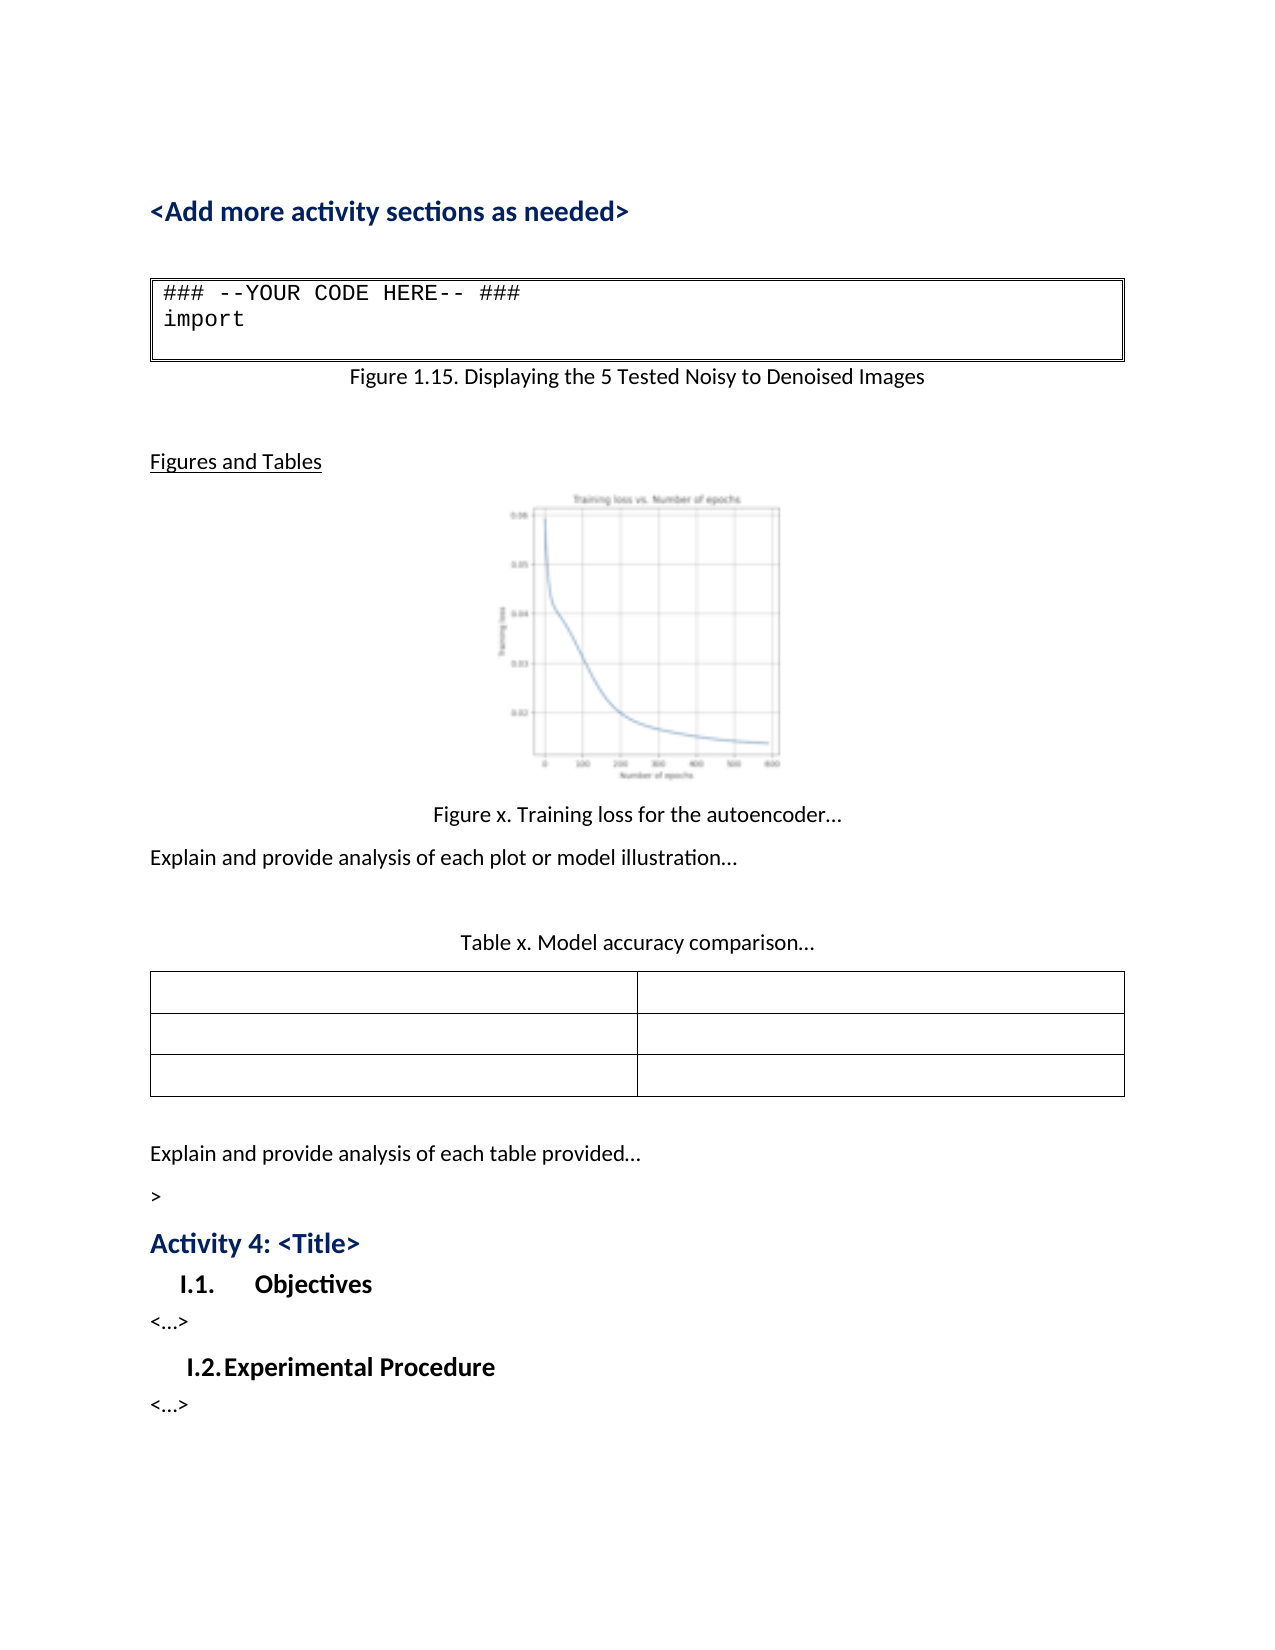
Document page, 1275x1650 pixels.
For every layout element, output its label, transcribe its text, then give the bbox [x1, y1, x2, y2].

table_header [638, 972, 1124, 1013]
subtitle Activity 4: <Title> [150, 1225, 1125, 1261]
text Explain and provide analysis of each table provided… [150, 1139, 1125, 1167]
picture [494, 490, 781, 786]
subtitle <Add more activity sections as needed> [150, 193, 1125, 228]
table_cell [151, 1055, 637, 1096]
subtitle Objectives [179, 1267, 1125, 1301]
text <…> [150, 1390, 1125, 1418]
table_cell [151, 1014, 637, 1054]
table_cell [638, 1014, 1124, 1054]
subtitle Experimental Procedure [186, 1350, 1125, 1383]
text Table x. Model accuracy comparison… [150, 928, 1125, 956]
text Figure 1.15. Displaying the 5 Tested Noisy to Denoised Images [150, 362, 1125, 390]
text Figures and Tables [150, 447, 1125, 476]
table_header [151, 972, 637, 1013]
text Figure x. Training loss for the autoencoder… [150, 800, 1125, 828]
table_header ### --YOUR CODE HERE-- ### import [153, 281, 1122, 359]
text <…> [150, 1307, 1125, 1335]
table_cell [638, 1055, 1124, 1096]
text > [150, 1182, 1125, 1210]
text Explain and provide analysis of each plot or model illustration… [150, 843, 1125, 871]
